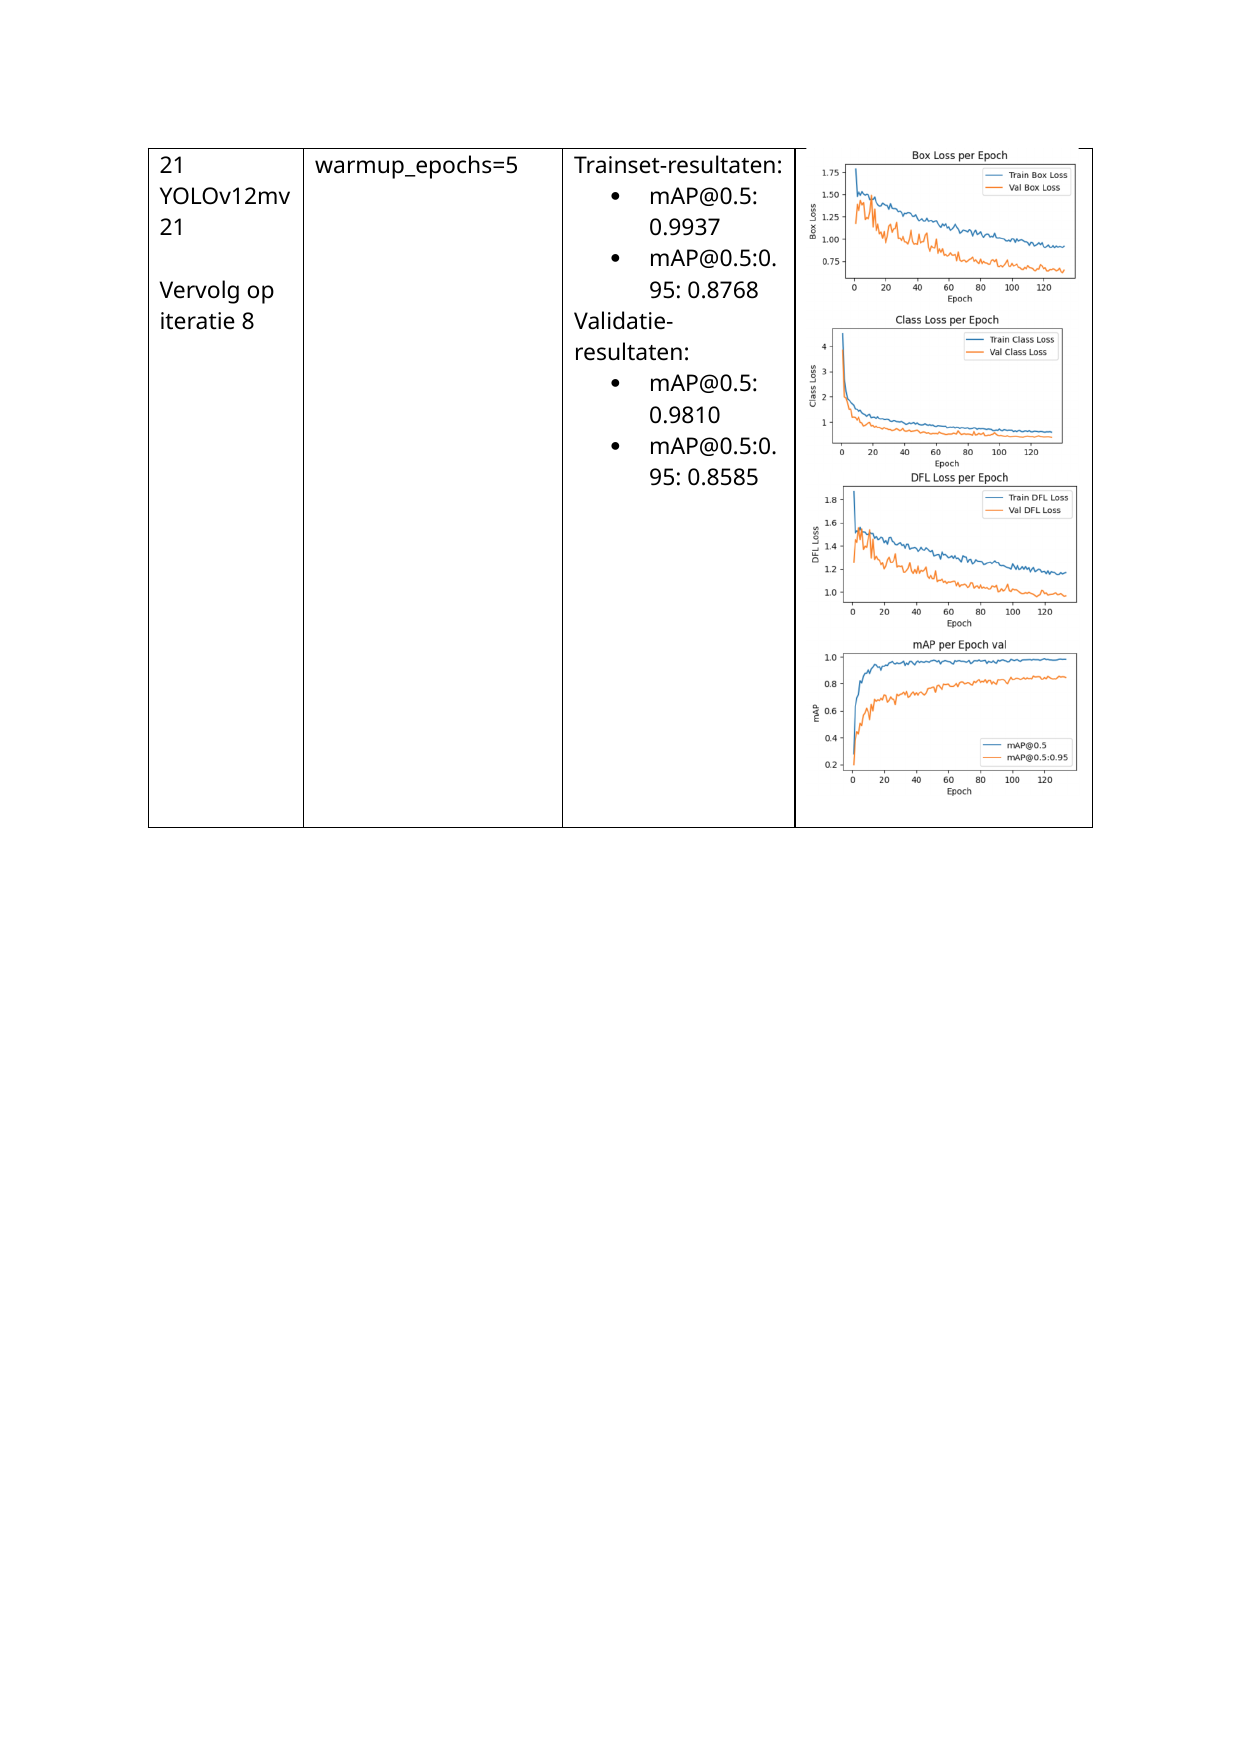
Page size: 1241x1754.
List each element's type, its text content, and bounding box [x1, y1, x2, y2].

table_cell [796, 149, 1092, 827]
table_cell 21 YOLOv12mv21 Vervolg op iteratie 8 [149, 149, 303, 827]
table_cell warmup_epochs=5 [304, 149, 562, 827]
table_cell Trainset-resultaten: mAP@0.5: 0.9937 mAP@0.5:0.95: 0.8768 Validatie-resultaten: mAP@0.5: 0.9810 mAP@0.5:0.95: 0.8585 [563, 149, 794, 827]
picture [806, 148, 1080, 796]
